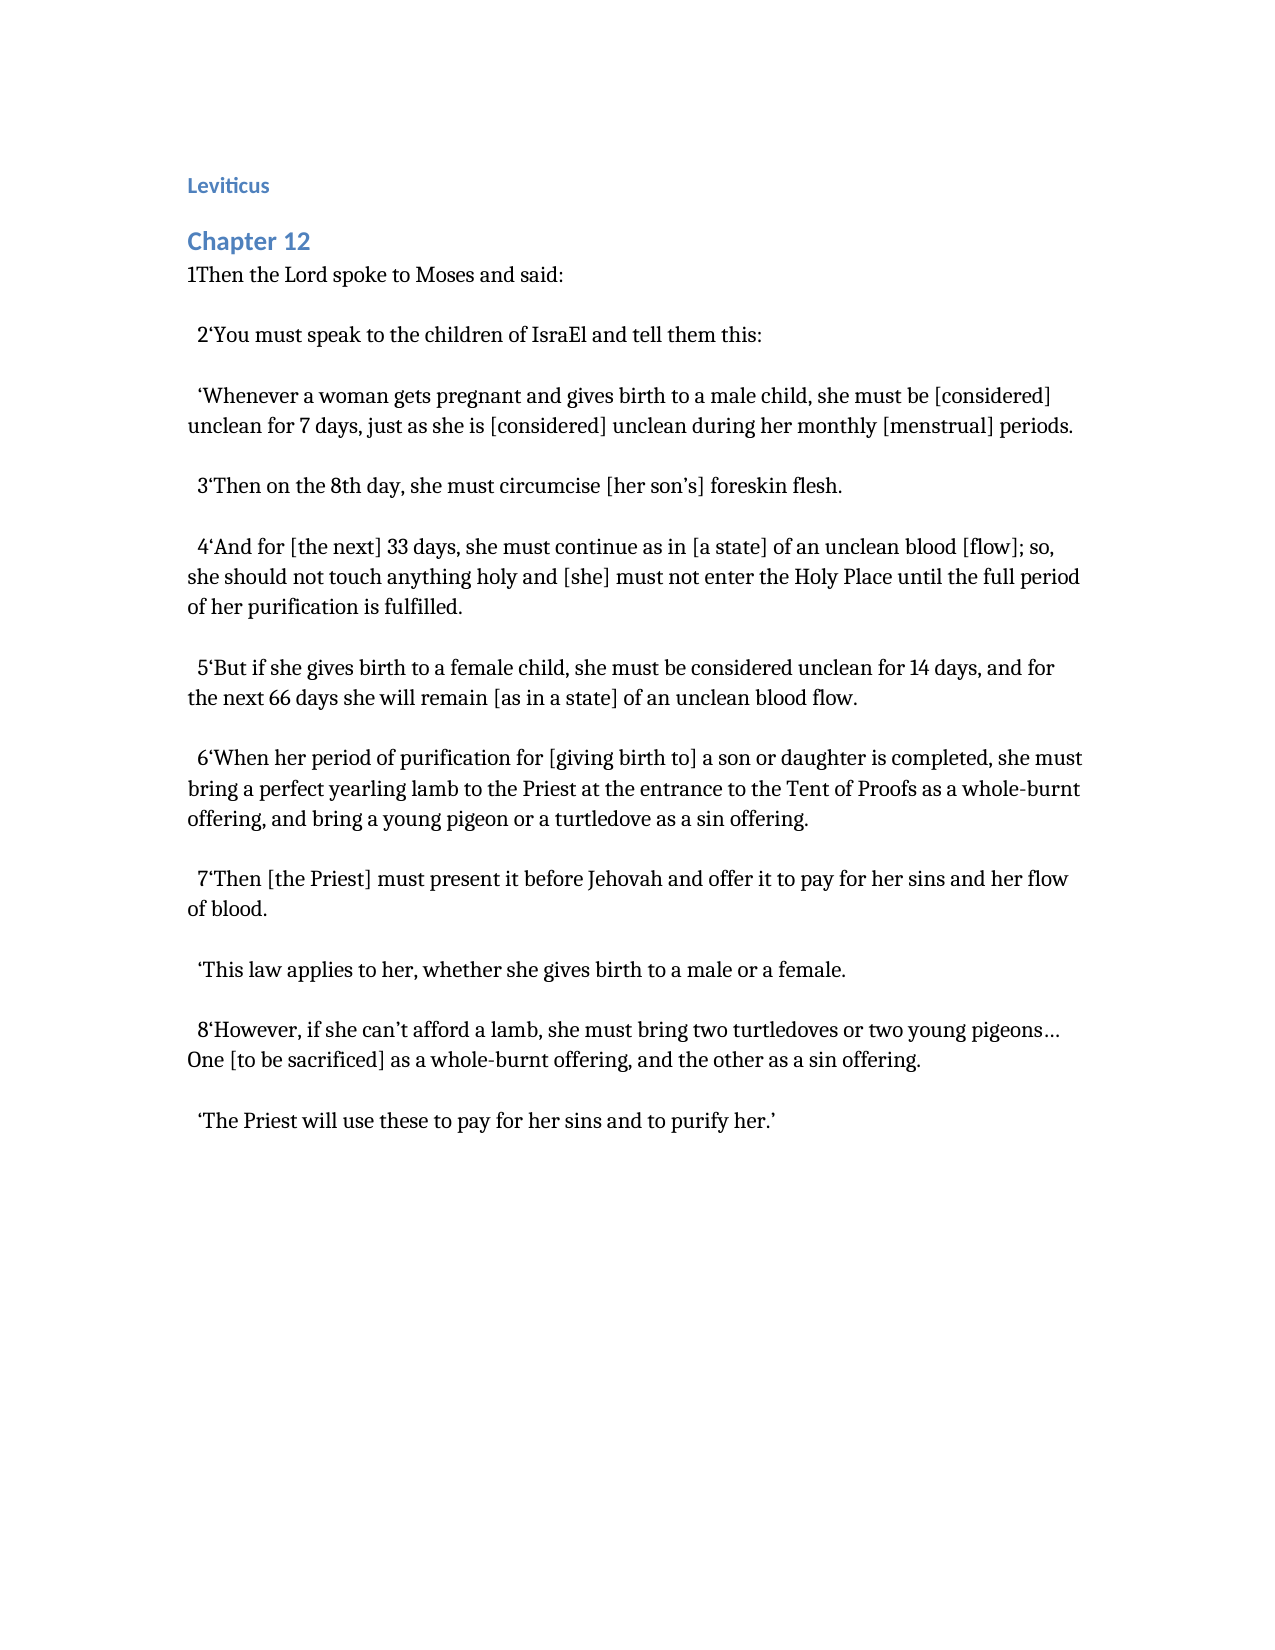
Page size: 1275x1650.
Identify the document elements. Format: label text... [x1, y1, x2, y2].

text 1Then the Lord spoke to Moses and said: 2‘You must speak to the children of IsraEl and tell them this: ‘Whenever a woman gets pregnant and gives birth to a male child, she must be [considered] unclean for 7 days, just as she is [considered] unclean during her monthly [menstrual] periods. 3‘Then on the 8th day, she must circumcise [her son’s] foreskin flesh. 4‘And for [the next] 33 days, she must continue as in [a state] of an unclean blood [flow]; so, she should not touch anything holy and [she] must not enter the Holy Place until the full period of her purification is fulfilled. 5‘But if she gives birth to a female child, she must be considered unclean for 14 days, and for the next 66 days she will remain [as in a state] of an unclean blood flow. 6‘When her period of purification for [giving birth to] a son or daughter is completed, she must bring a perfect yearling lamb to the Priest at the entrance to the Tent of Proofs as a whole-burnt offering, and bring a young pigeon or a turtledove as a sin offering. 7‘Then [the Priest] must present it before Jehovah and offer it to pay for her sins and her flow of blood. ‘This law applies to her, whether she gives birth to a male or a female. 8‘However, if she can’t afford a lamb, she must bring two turtledoves or two young pigeons… One [to be sacrificed] as a whole-burnt offering, and the other as a sin offering. ‘The Priest will use these to pay for her sins and to purify her.’ [187, 262, 1087, 1164]
subtitle Leviticus [187, 171, 1087, 199]
subtitle Chapter 12 [187, 224, 1087, 257]
